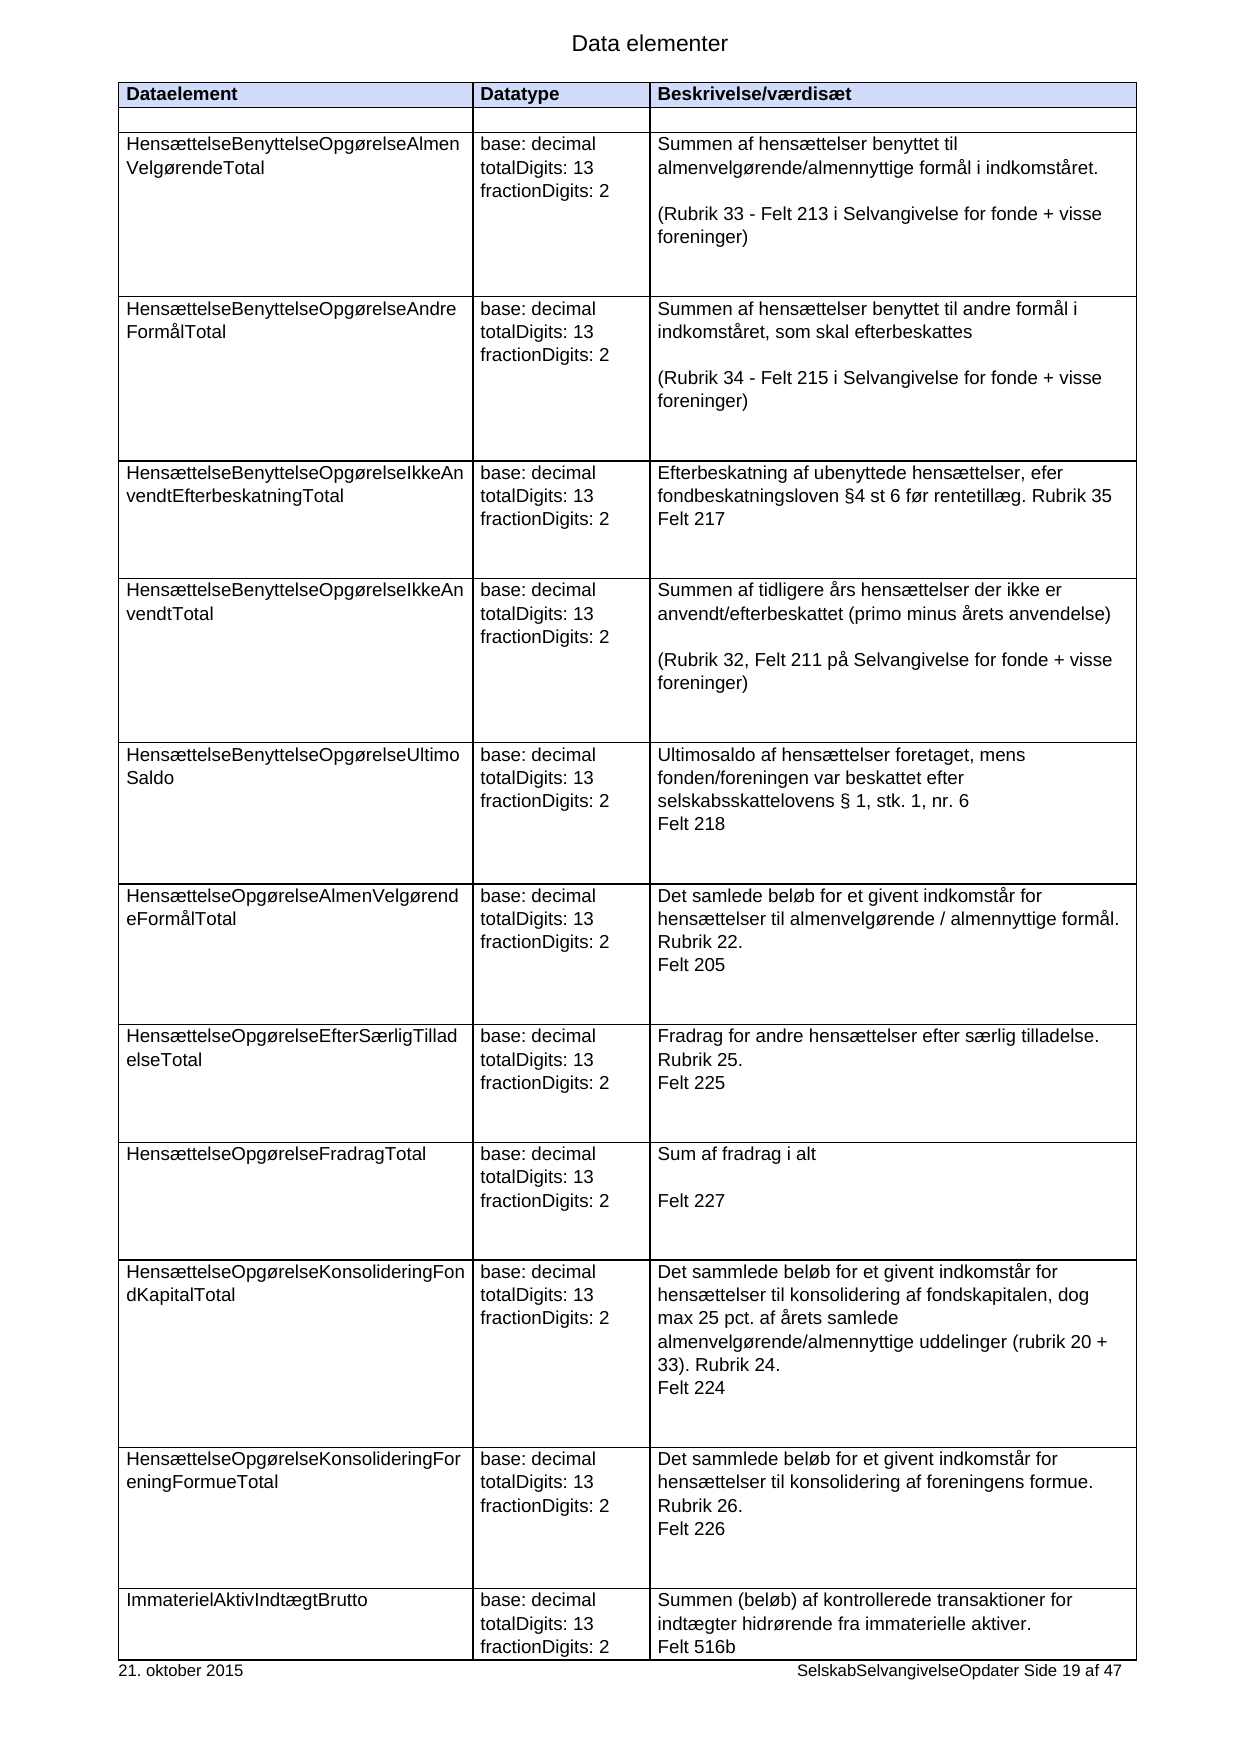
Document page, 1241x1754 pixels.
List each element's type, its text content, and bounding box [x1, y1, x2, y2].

table_cell base: decimal totalDigits: 13 fractionDigits: 2 [474, 1143, 649, 1259]
table_cell Ultimosaldo af hensættelser foretaget, mens fonden/foreningen var beskattet efter selskabsskattelovens § 1, stk. 1, nr. 6 Felt 218 [651, 743, 1136, 883]
table_cell HensættelseOpgørelseEfterSærligTilladelseTotal [119, 1025, 472, 1141]
table_cell HensættelseOpgørelseAlmenVelgørendeFormålTotal [119, 885, 472, 1024]
table_cell base: decimal totalDigits: 13 fractionDigits: 2 [474, 1448, 649, 1587]
table_cell HensættelseOpgørelseFradragTotal [119, 1143, 472, 1259]
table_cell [474, 1589, 649, 1659]
table_cell base: decimal totalDigits: 13 fractionDigits: 2 [474, 1261, 649, 1447]
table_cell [119, 1589, 472, 1659]
table_cell base: decimal totalDigits: 13 fractionDigits: 2 [474, 885, 649, 1024]
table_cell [119, 108, 472, 132]
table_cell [651, 108, 1136, 132]
table_header Dataelement [119, 83, 472, 107]
table_cell Det sammlede beløb for et givent indkomstår for hensættelser til konsolidering af foreningens formue. Rubrik 26. Felt 226 [651, 1448, 1136, 1587]
table_header Beskrivelse/værdisæt [651, 83, 1136, 107]
table_cell Efterbeskatning af ubenyttede hensættelser, efer fondbeskatningsloven §4 st 6 før rentetillæg. Rubrik 35 Felt 217 [651, 462, 1136, 578]
table_cell HensættelseOpgørelseKonsolideringForeningFormueTotal [119, 1448, 472, 1587]
table_header Datatype [474, 83, 649, 107]
table_cell base: decimal totalDigits: 13 fractionDigits: 2 [474, 1025, 649, 1141]
table_cell Summen af tidligere års hensættelser der ikke er anvendt/efterbeskattet (primo minus årets anvendelse) (Rubrik 32, Felt 211 på Selvangivelse for fonde + visse foreninger) [651, 579, 1136, 742]
table_cell base: decimal totalDigits: 13 fractionDigits: 2 [474, 743, 649, 883]
table_cell HensættelseOpgørelseKonsolideringFondKapitalTotal [119, 1261, 472, 1447]
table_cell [651, 1589, 1136, 1659]
table_cell base: decimal totalDigits: 13 fractionDigits: 2 [474, 297, 649, 460]
table_cell Det sammlede beløb for et givent indkomstår for hensættelser til konsolidering af fondskapitalen, dog max 25 pct. af årets samlede almenvelgørende/almennyttige uddelinger (rubrik 20 + 33). Rubrik 24. Felt 224 [651, 1261, 1136, 1447]
table_cell Det samlede beløb for et givent indkomstår for hensættelser til almenvelgørende / almennyttige formål. Rubrik 22. Felt 205 [651, 885, 1136, 1024]
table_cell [474, 133, 649, 296]
table_cell HensættelseBenyttelseOpgørelseUltimoSaldo [119, 743, 472, 883]
table_cell HensættelseBenyttelseOpgørelseIkkeAnvendtTotal [119, 579, 472, 742]
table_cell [474, 108, 649, 132]
table_cell Summen af hensættelser benyttet til almenvelgørende/almennyttige formål i indkomståret. (Rubrik 33 - Felt 213 i Selvangivelse for fonde + visse foreninger) [651, 133, 1136, 296]
table_cell HensættelseBenyttelseOpgørelseAndreFormålTotal [119, 297, 472, 460]
table_cell HensættelseBenyttelseOpgørelseAlmenVelgørendeTotal [119, 133, 472, 296]
table_cell Fradrag for andre hensættelser efter særlig tilladelse. Rubrik 25. Felt 225 [651, 1025, 1136, 1141]
table_cell base: decimal totalDigits: 13 fractionDigits: 2 [474, 462, 649, 578]
table_cell base: decimal totalDigits: 13 fractionDigits: 2 [474, 579, 649, 742]
table_cell Summen af hensættelser benyttet til andre formål i indkomståret, som skal efterbeskattes (Rubrik 34 - Felt 215 i Selvangivelse for fonde + visse foreninger) [651, 297, 1136, 460]
table_cell HensættelseBenyttelseOpgørelseIkkeAnvendtEfterbeskatningTotal [119, 462, 472, 578]
table_cell Sum af fradrag i alt Felt 227 [651, 1143, 1136, 1259]
